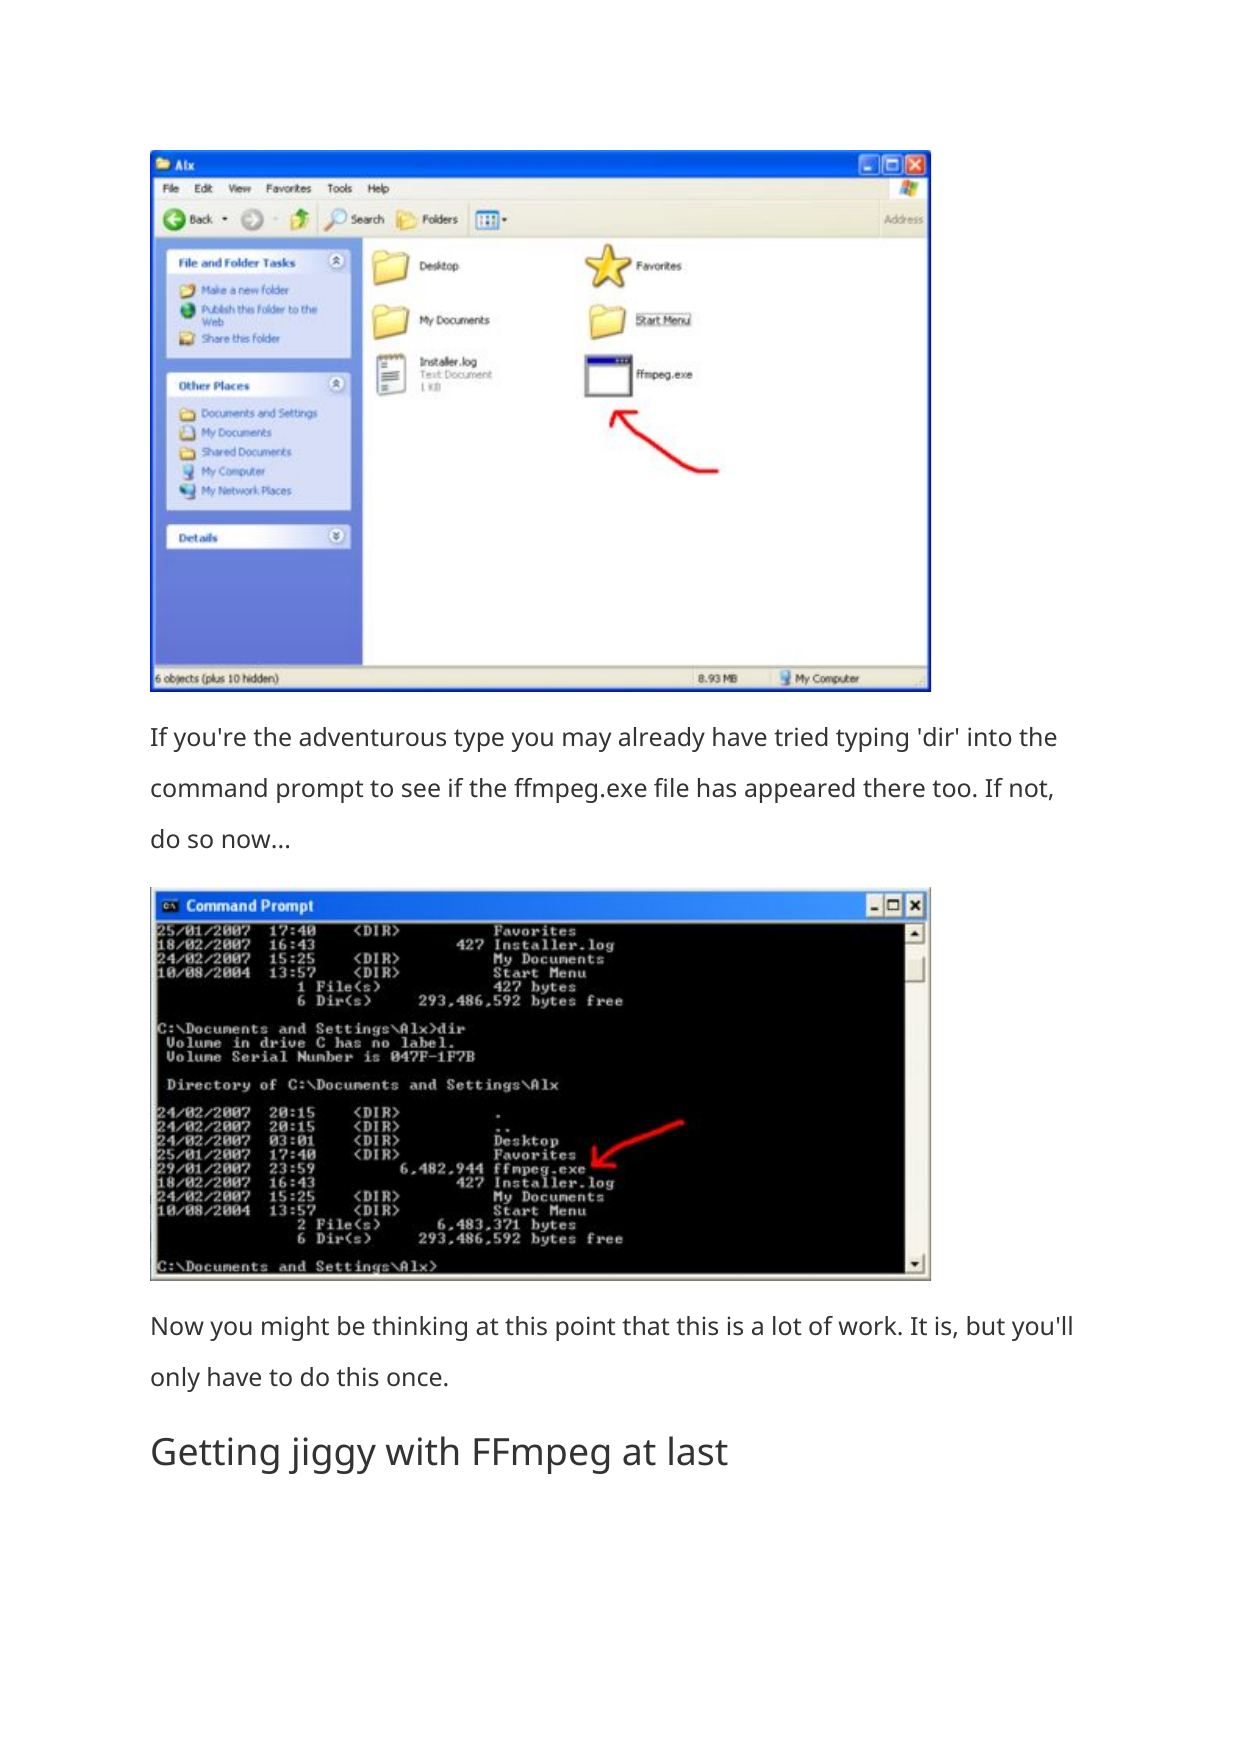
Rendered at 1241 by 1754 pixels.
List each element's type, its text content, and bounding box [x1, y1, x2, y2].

picture [150, 150, 932, 692]
text If you're the adventurous type you may already have tried typing 'dir' into the command prompt to see if the ffmpeg.exe file has appeared there too. If not, do so now... [150, 720, 1090, 856]
text Getting jiggy with FFmpeg at last [150, 1425, 1090, 1476]
text Now you might be thinking at this point that this is a lot of work. It is, but you'll only have to do this once. [150, 1309, 1090, 1394]
picture [150, 887, 932, 1281]
